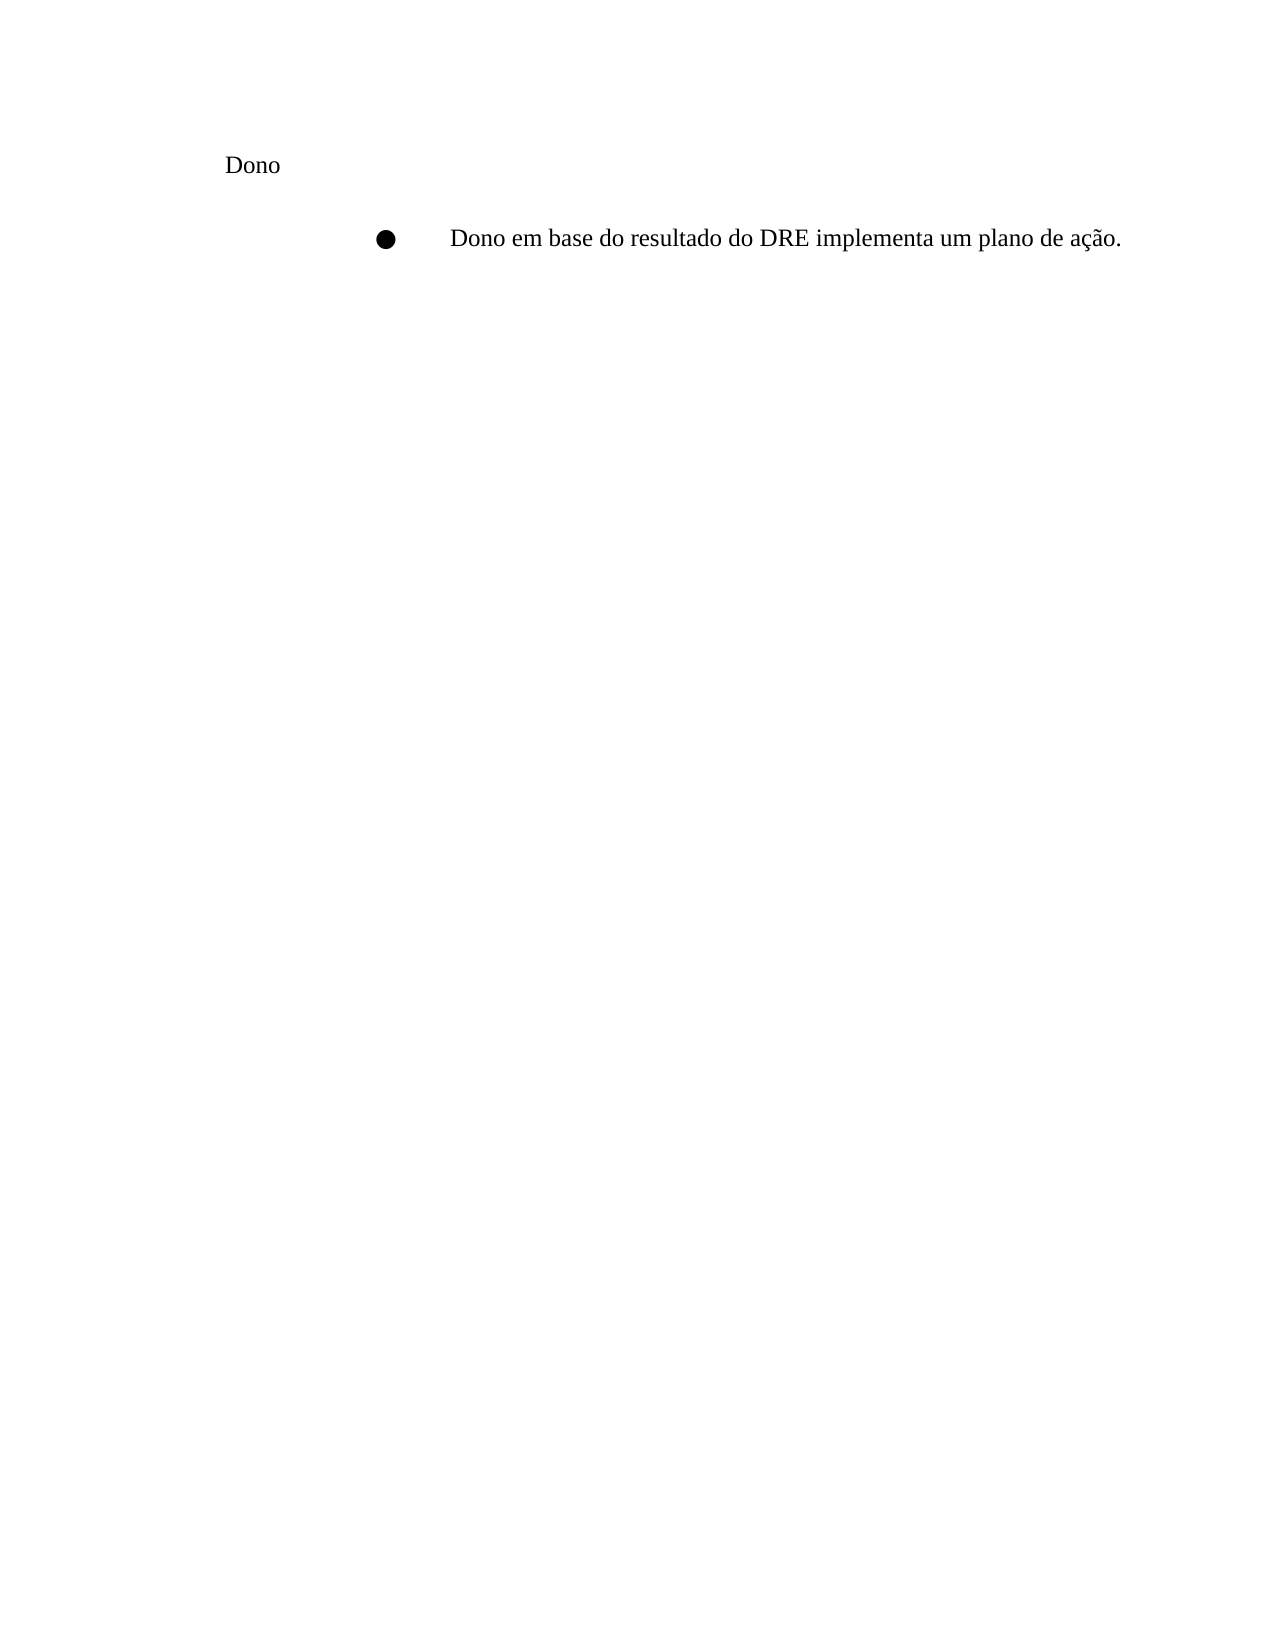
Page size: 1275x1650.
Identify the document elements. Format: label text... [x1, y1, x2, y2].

text Dono [150, 150, 1125, 179]
list Dono em base do resultado do DRE implementa um plano de ação. [300, 210, 1125, 261]
